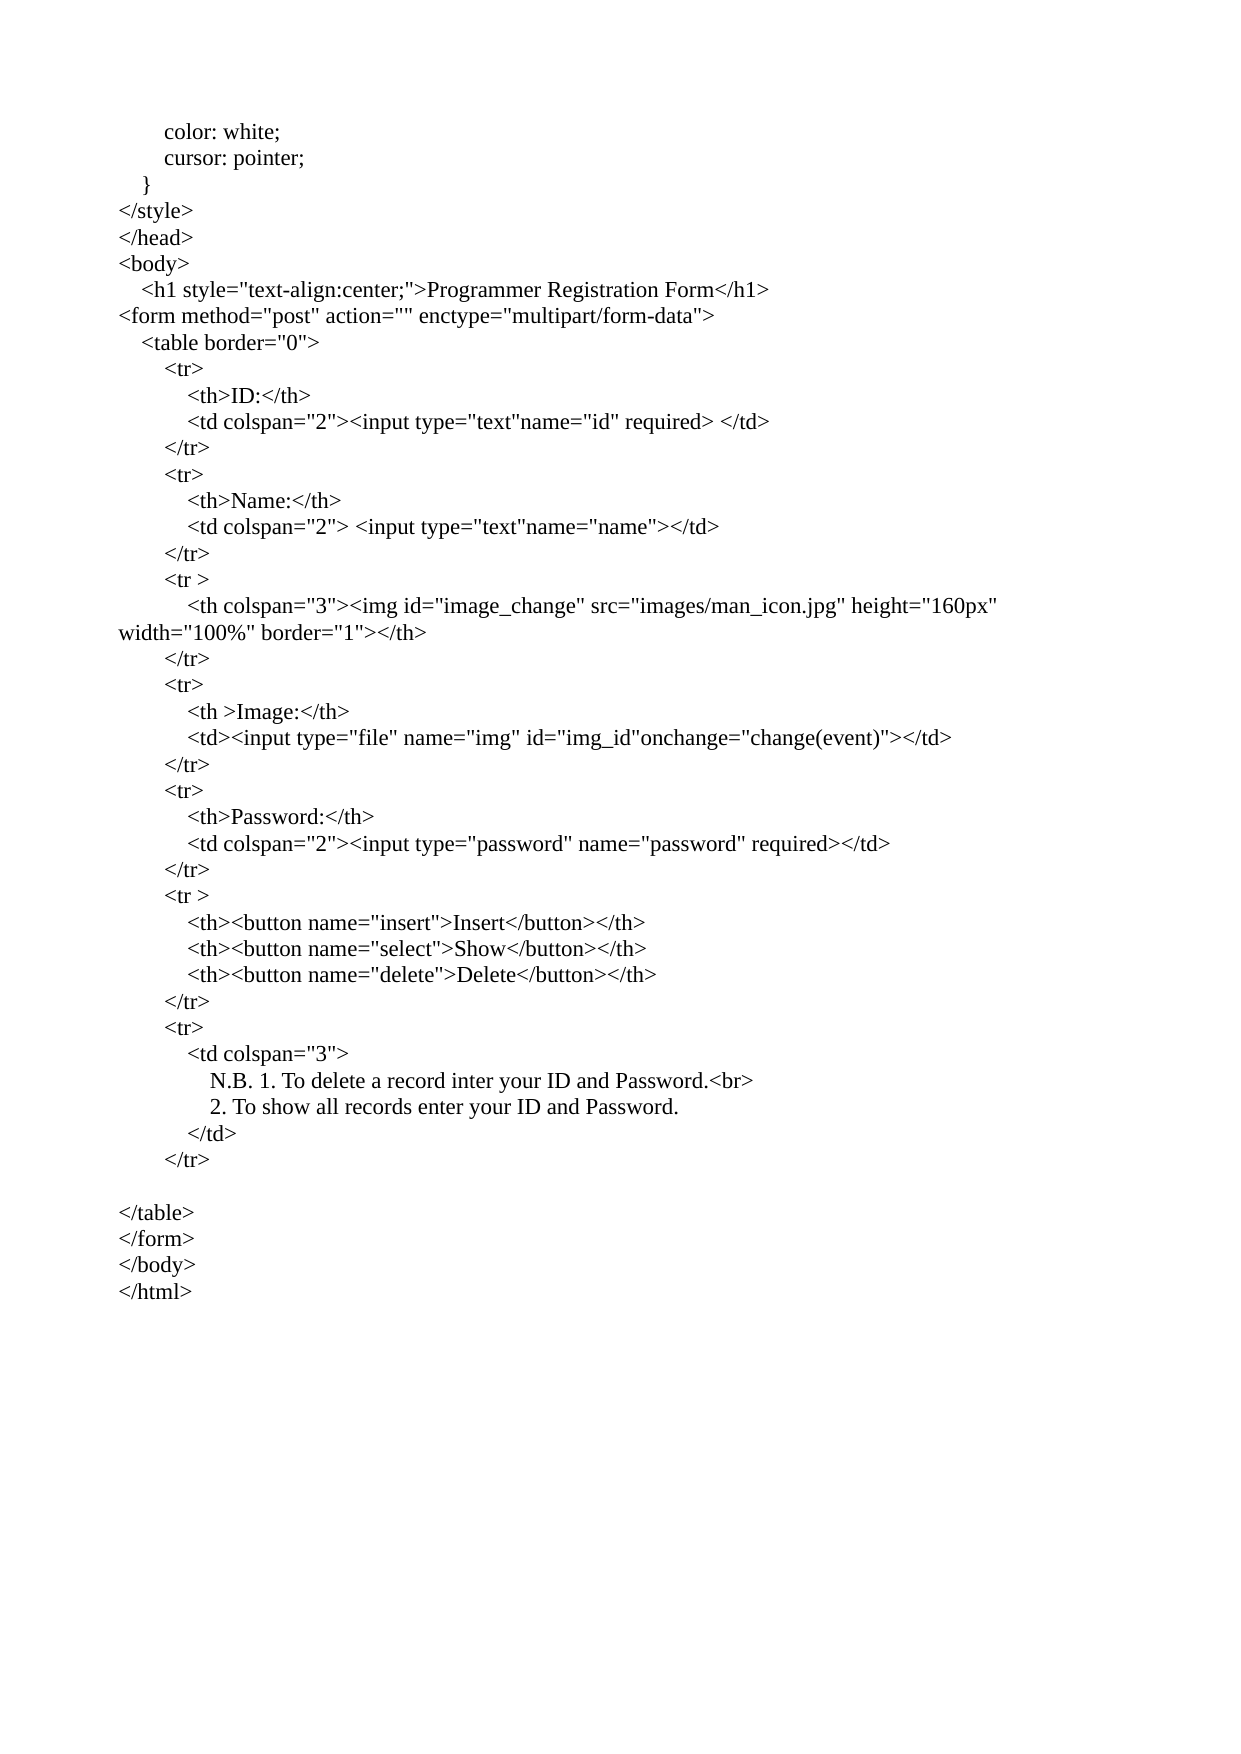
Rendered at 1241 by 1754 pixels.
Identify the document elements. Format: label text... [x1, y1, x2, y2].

text cursor: pointer; [118, 144, 1122, 171]
text N.B. 1. To delete a record inter your ID and Password.<br> [118, 1067, 1122, 1093]
text <tr> [118, 777, 1122, 803]
text <form method="post" action="" enctype="multipart/form-data"> [118, 303, 1122, 329]
text </tr> [118, 434, 1122, 461]
text </table> [118, 1199, 1122, 1225]
text 2. To show all records enter your ID and Password. [118, 1093, 1122, 1119]
text <body> [118, 250, 1122, 276]
text <th><button name="insert">Insert</button></th> [118, 909, 1122, 935]
text color: white; [118, 118, 1122, 144]
text <table border="0"> [118, 329, 1122, 355]
text <td colspan="2"><input type="password" name="password" required></td> [118, 830, 1122, 856]
text <td colspan="2"><input type="text"name="id" required> </td> [118, 408, 1122, 434]
text </html> [118, 1278, 1122, 1304]
text <th >Image:</th> [118, 698, 1122, 724]
text <tr> [118, 355, 1122, 382]
text </tr> [118, 988, 1122, 1014]
text </tr> [118, 856, 1122, 882]
text </tr> [118, 540, 1122, 566]
text <th colspan="3"><img id="image_change" src="images/man_icon.jpg" height="160px" width="100%" border="1"></th> [118, 592, 1122, 645]
text <tr> [118, 1014, 1122, 1041]
text </head> [118, 223, 1122, 250]
text <td colspan="3"> [118, 1041, 1122, 1067]
text </form> [118, 1225, 1122, 1251]
text <h1 style="text-align:center;">Programmer Registration Form</h1> [118, 276, 1122, 303]
text </td> [118, 1119, 1122, 1146]
text } [118, 171, 1122, 197]
text </style> [118, 197, 1122, 223]
text </tr> [118, 751, 1122, 777]
text <tr > [118, 566, 1122, 592]
text </tr> [118, 645, 1122, 672]
text </body> [118, 1251, 1122, 1278]
text <th><button name="select">Show</button></th> [118, 935, 1122, 961]
text <tr> [118, 672, 1122, 698]
text <th><button name="delete">Delete</button></th> [118, 961, 1122, 988]
text <td colspan="2"> <input type="text"name="name"></td> [118, 513, 1122, 540]
text <th>Password:</th> [118, 803, 1122, 830]
text <tr> [118, 461, 1122, 487]
text <tr > [118, 882, 1122, 909]
text <th>Name:</th> [118, 487, 1122, 513]
text </tr> [118, 1146, 1122, 1172]
text <td><input type="file" name="img" id="img_id"onchange="change(event)"></td> [118, 724, 1122, 751]
text <th>ID:</th> [118, 382, 1122, 408]
